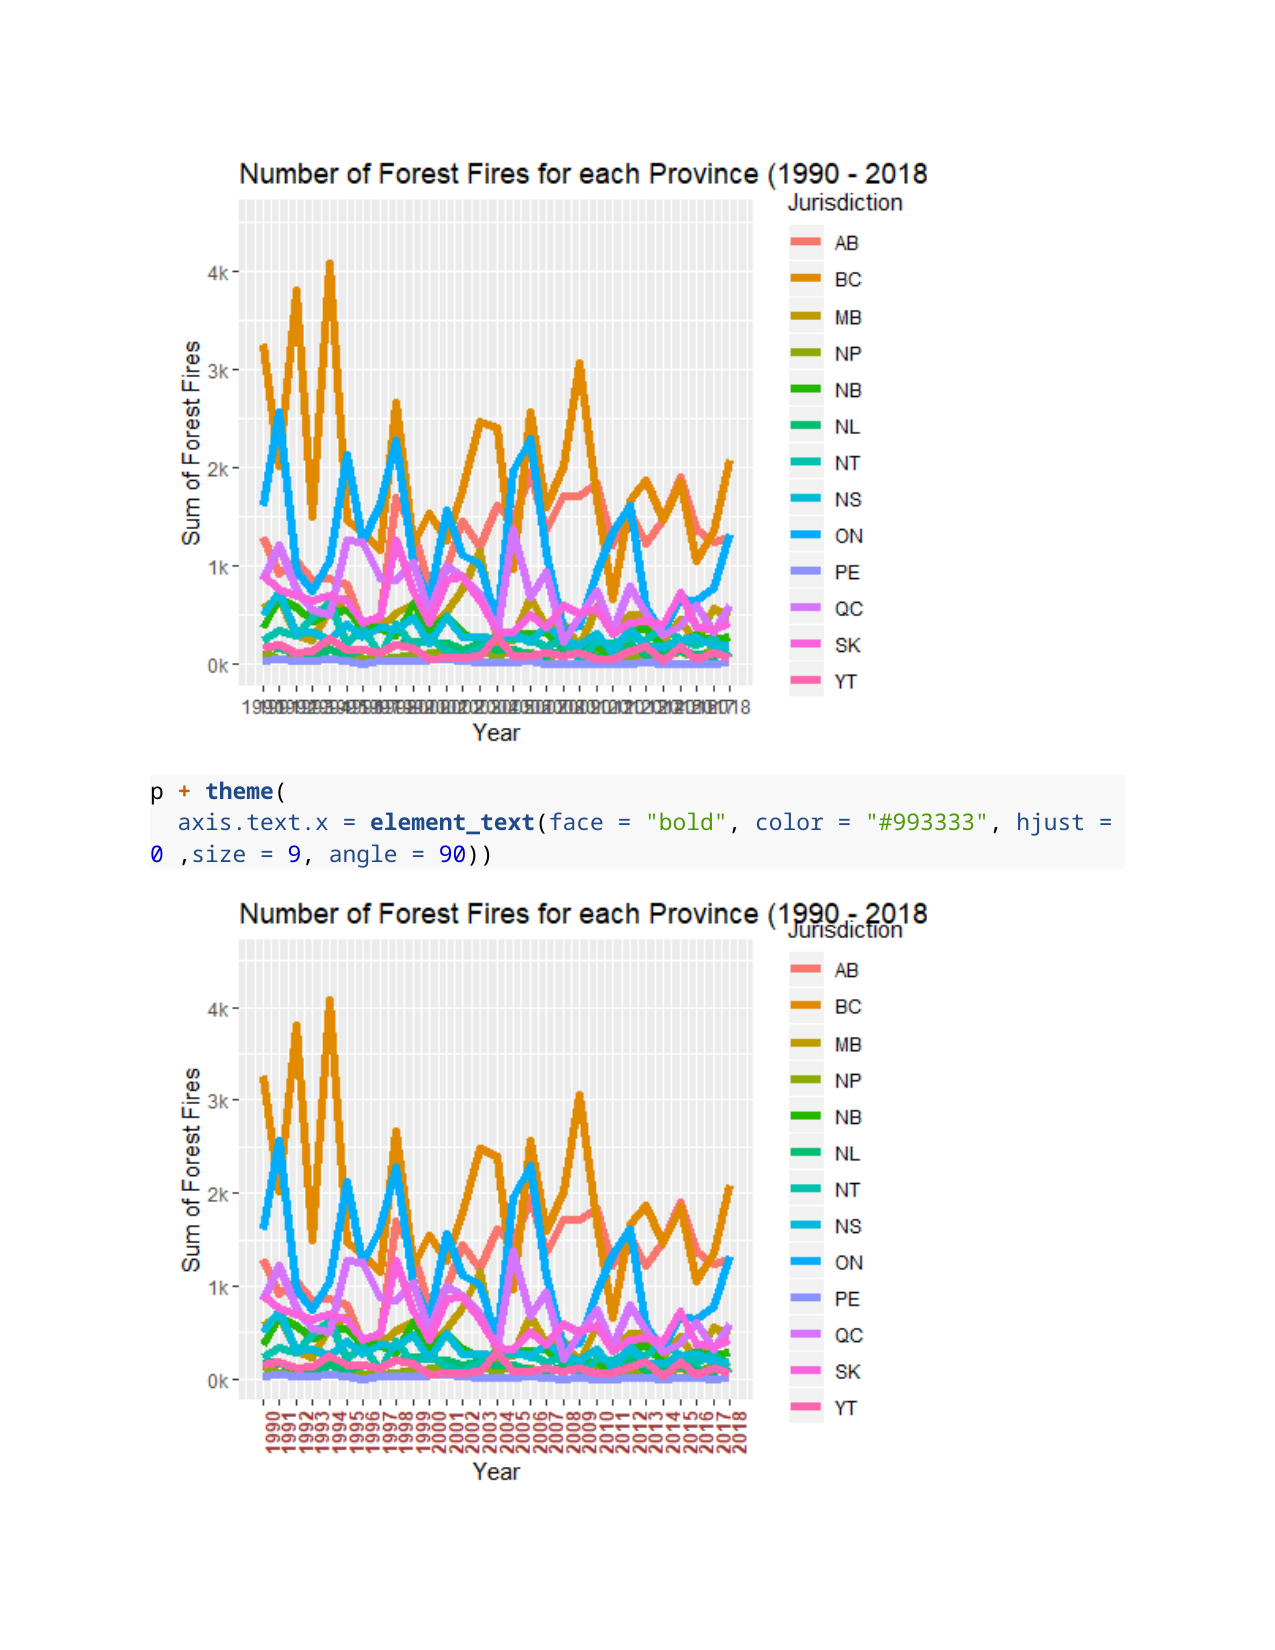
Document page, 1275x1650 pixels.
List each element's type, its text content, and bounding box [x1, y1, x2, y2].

picture [168, 150, 927, 757]
text p + theme( axis.text.x = element_text(face = "bold", color = "#993333", hjust = 0 ,size = 9, angle = 90)) [287, 775, 1125, 869]
picture [168, 889, 927, 1496]
